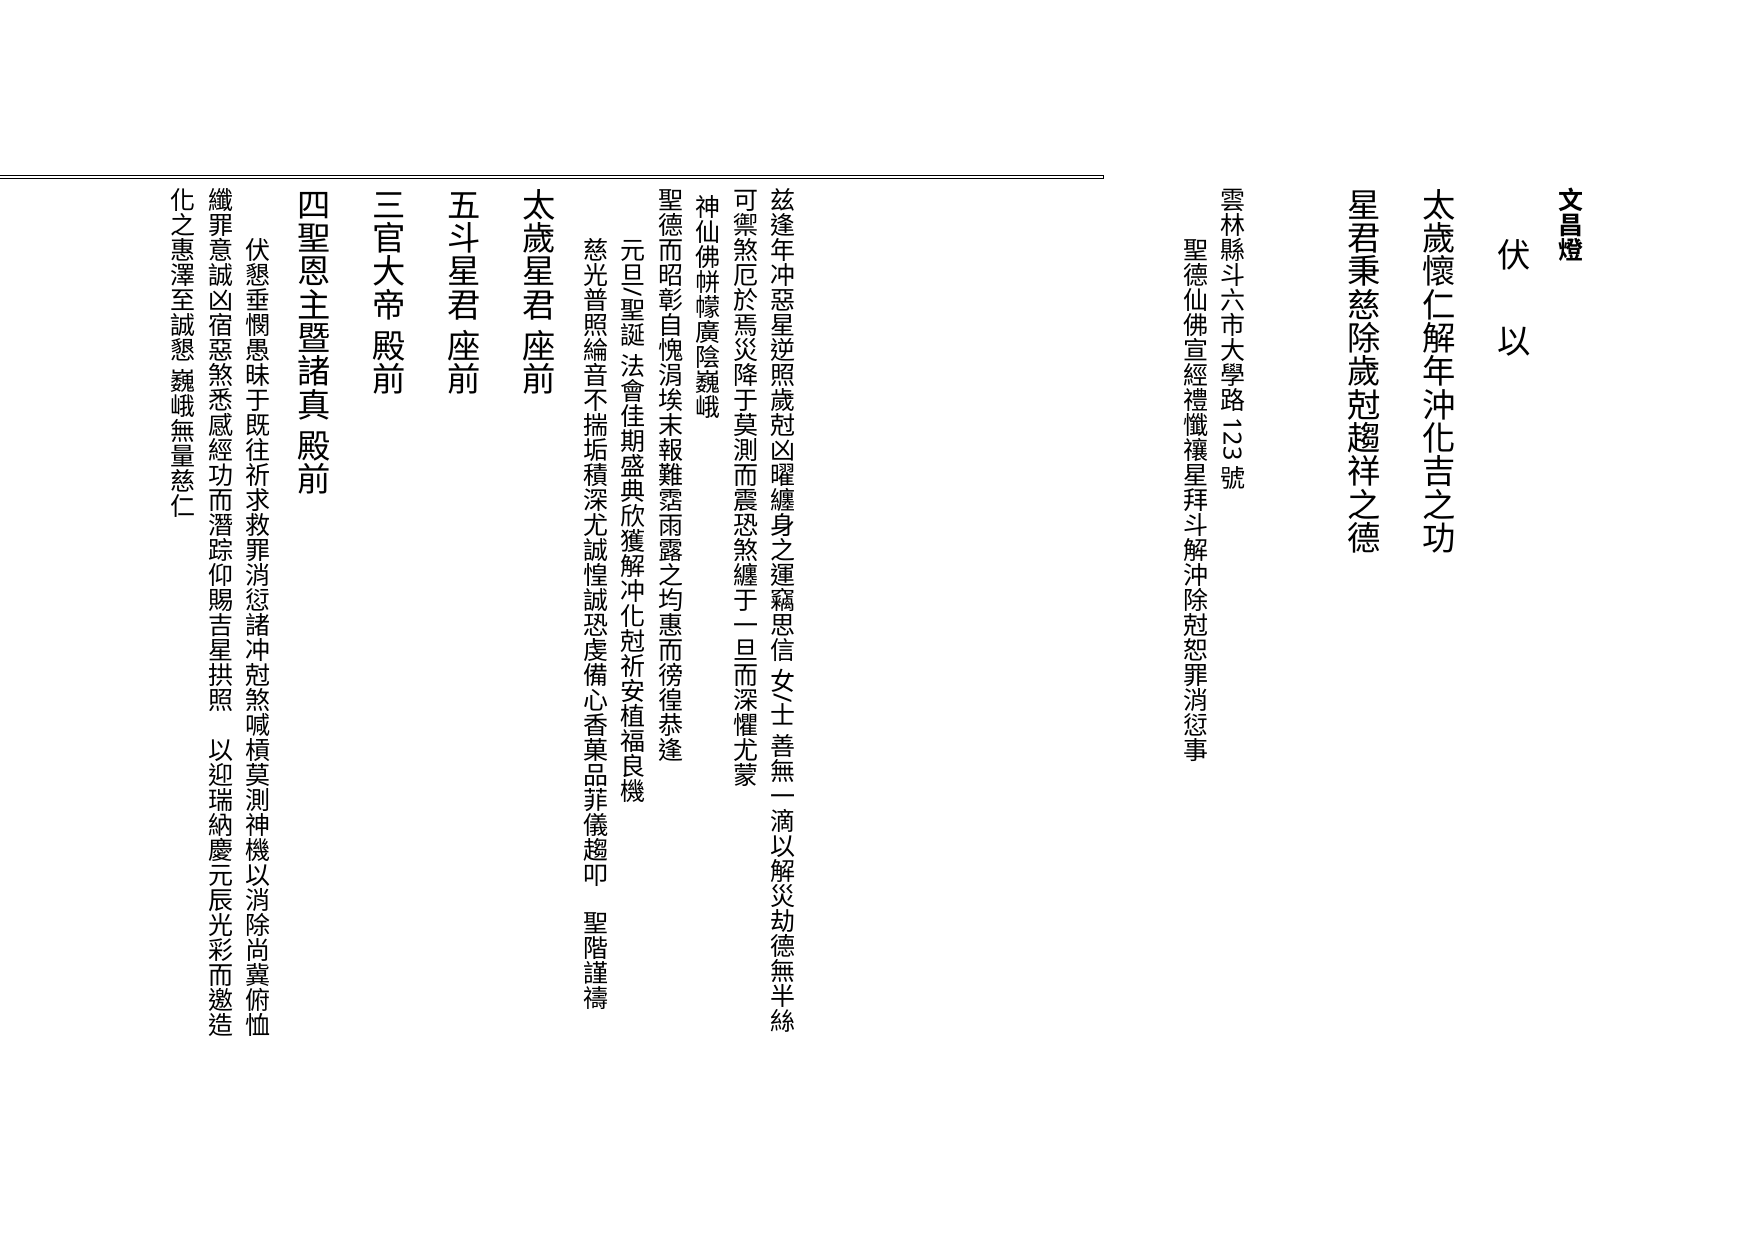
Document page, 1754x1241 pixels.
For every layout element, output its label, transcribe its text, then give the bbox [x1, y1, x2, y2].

text 兹逢年冲惡星逆照歲尅凶曜纏身之運竊思信 女/士 善無一滴以解災劫德無半絲可禦煞厄於焉災降于莫測而震恐煞纏于一旦而深懼尤蒙 [727, 187, 802, 1053]
text 五斗星君 座前 [427, 187, 502, 1053]
text 慈光普照綸音不揣垢積深尤誠惶誠恐虔備心香菓品菲儀趨叩 聖階謹禱 [577, 187, 614, 1053]
text 雲林縣斗六市大學路123號 [1214, 187, 1252, 1053]
text 元旦/聖誕 法會佳期盛典欣獲解冲化尅祈安植福良機 [614, 187, 652, 1053]
text 星君秉慈除歲尅趨祥之德 [1327, 187, 1402, 1053]
text 三官大帝 殿前 [352, 187, 427, 1053]
text 伏 以 [1477, 187, 1552, 1053]
text 聖德而昭彰自愧涓埃末報難霑雨露之均惠而徬徨恭逢 [652, 187, 689, 1053]
text 太歲星君 座前 [502, 187, 577, 1053]
text 四聖恩主暨諸真 殿前 [277, 187, 352, 1053]
text 伏懇垂憫愚昧于既往祈求救罪消愆諸冲尅煞喊槓莫測神機以消除尚冀俯恤纖罪意誠凶宿惡煞悉感經功而潛踪仰賜吉星拱照 以迎瑞納慶元辰光彩而邀造化之惠澤至誠懇 巍峨無量慈仁 [164, 187, 277, 1053]
text 聖德仙佛宣經禮懺禳星拜斗解沖除尅恕罪消愆事 [1177, 187, 1214, 1053]
text 太歲懷仁解年沖化吉之功 [1402, 187, 1477, 1053]
text 文昌燈 [1552, 187, 1589, 1053]
text 神仙佛帡幪廣陰巍峨 [689, 187, 727, 1053]
